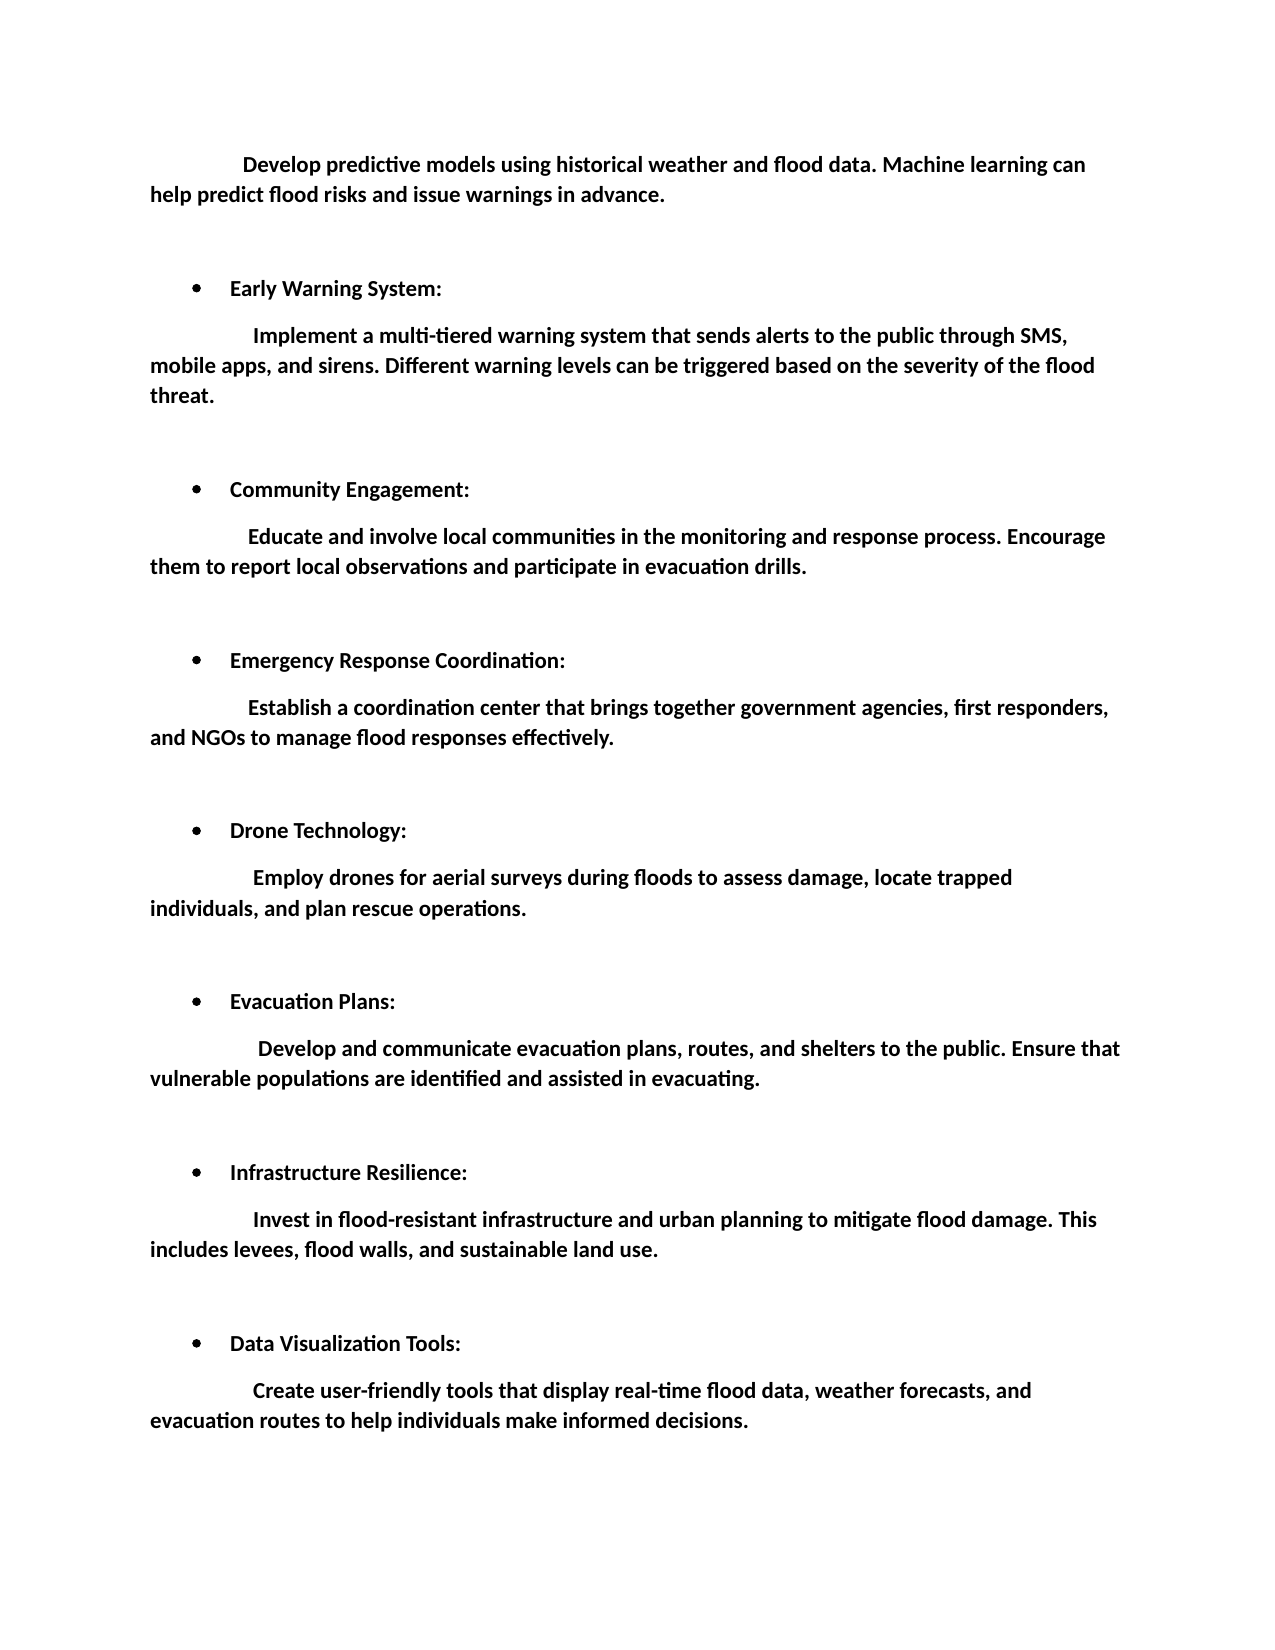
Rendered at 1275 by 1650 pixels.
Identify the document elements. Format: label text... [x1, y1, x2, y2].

text Develop and communicate evacuation plans, routes, and shelters to the public. Ensure that vulnerable populations are identified and assisted in evacuating. [150, 1034, 1125, 1093]
list Evacuation Plans: [192, 987, 1125, 1016]
text Establish a coordination center that brings together government agencies, first responders, and NGOs to manage flood responses effectively. [150, 693, 1125, 751]
list Data Visualization Tools: [192, 1329, 1125, 1357]
list Infrastructure Resilience: [192, 1158, 1125, 1186]
text Educate and involve local communities in the monitoring and response process. Encourage them to report local observations and participate in evacuation drills. [150, 522, 1125, 580]
text Develop predictive models using historical weather and flood data. Machine learning can help predict flood risks and issue warnings in advance. [150, 150, 1125, 208]
list Community Engagement: [192, 475, 1125, 503]
text Invest in flood-resistant infrastructure and urban planning to mitigate flood damage. This includes levees, flood walls, and sustainable land use. [150, 1205, 1125, 1263]
list Emergency Response Coordination: [192, 646, 1125, 674]
text Implement a multi-tiered warning system that sends alerts to the public through SMS, mobile apps, and sirens. Different warning levels can be triggered based on the severity of the flood threat. [150, 321, 1125, 409]
list Early Warning System: [192, 274, 1125, 302]
text Employ drones for aerial surveys during floods to assess damage, locate trapped individuals, and plan rescue operations. [150, 863, 1125, 922]
text Create user-friendly tools that display real-time flood data, weather forecasts, and evacuation routes to help individuals make informed decisions. [150, 1376, 1125, 1434]
list Drone Technology: [192, 817, 1125, 845]
